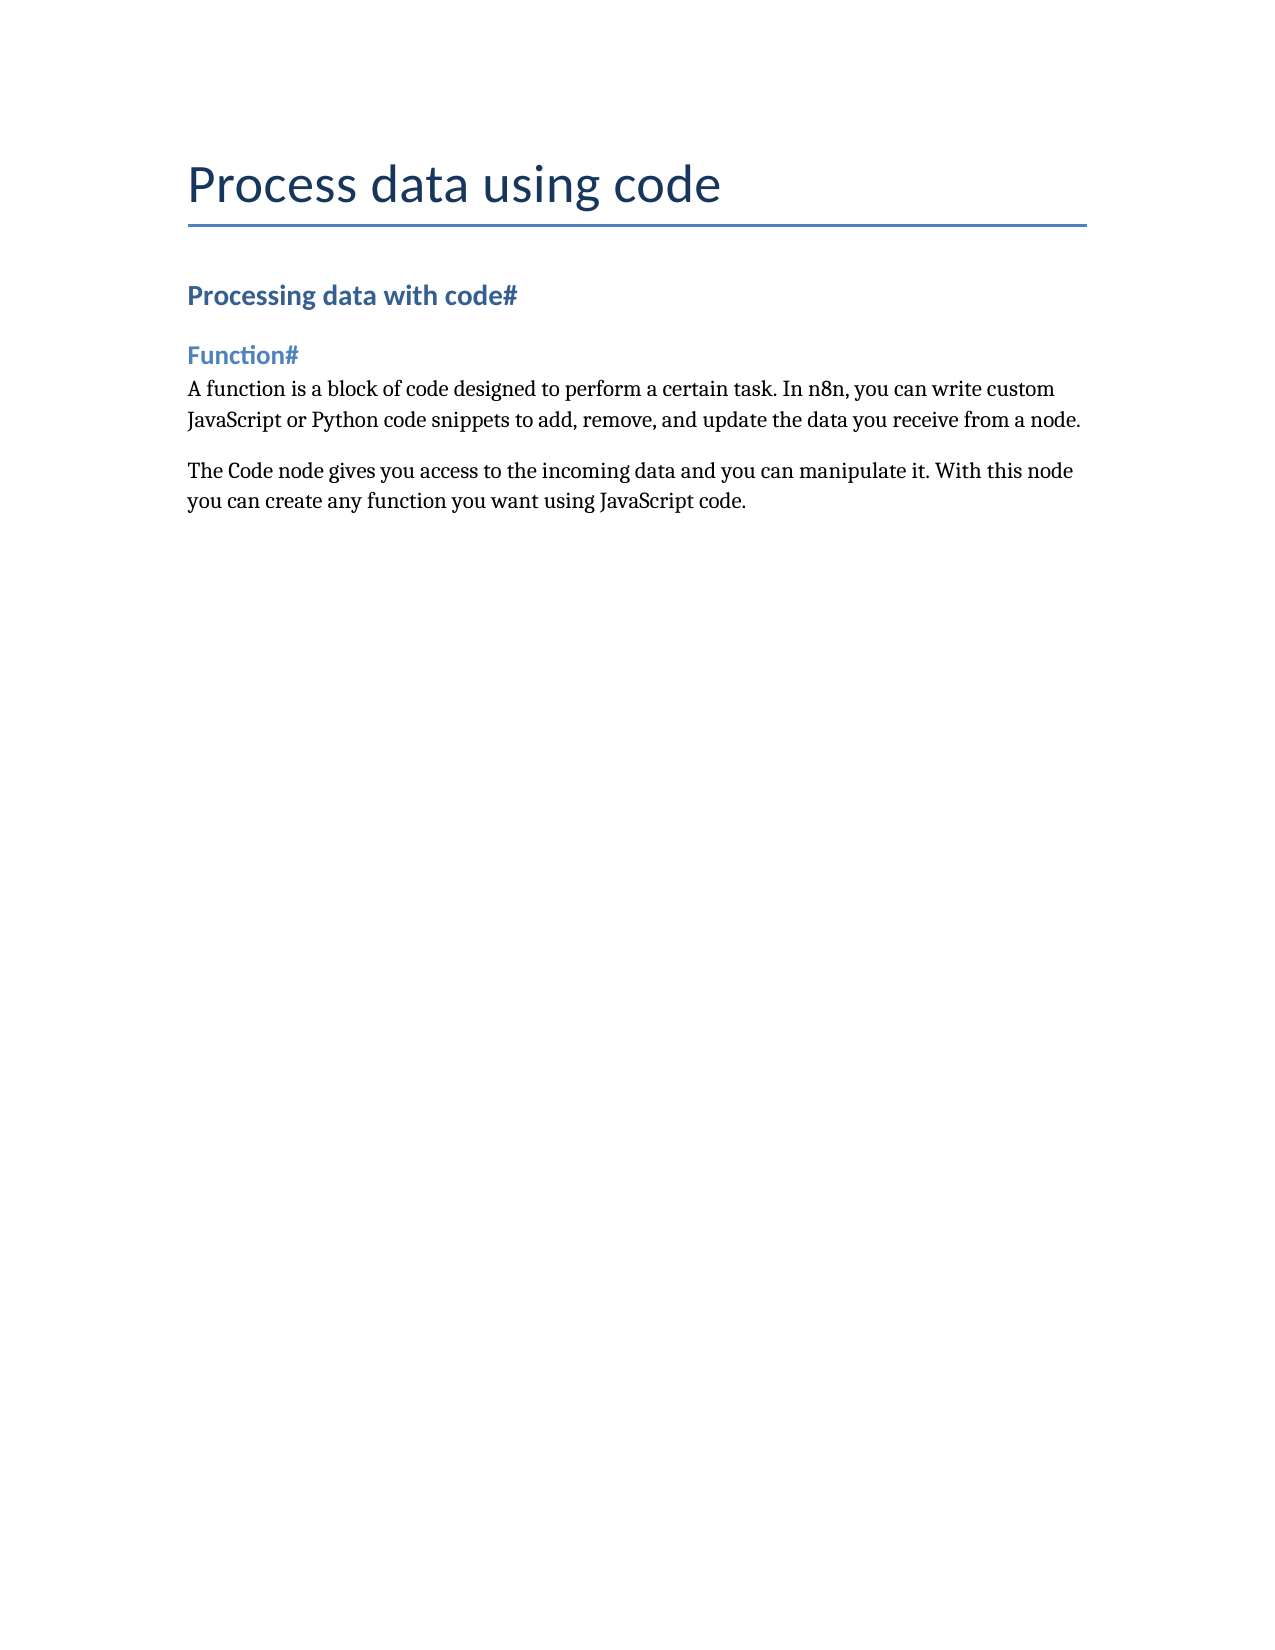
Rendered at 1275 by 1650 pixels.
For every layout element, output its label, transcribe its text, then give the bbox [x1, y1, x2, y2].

subtitle Processing data with code# [187, 277, 1087, 312]
text A function is a block of code designed to perform a certain task. In n8n, you can write custom JavaScript or Python code snippets to add, remove, and update the data you receive from a node. [187, 376, 1087, 433]
text The Code node gives you access to the incoming data and you can manipulate it. With this node you can create any function you want using JavaScript code. [187, 457, 1087, 514]
title Process data using code [187, 150, 1087, 227]
subtitle Function# [187, 338, 1087, 371]
